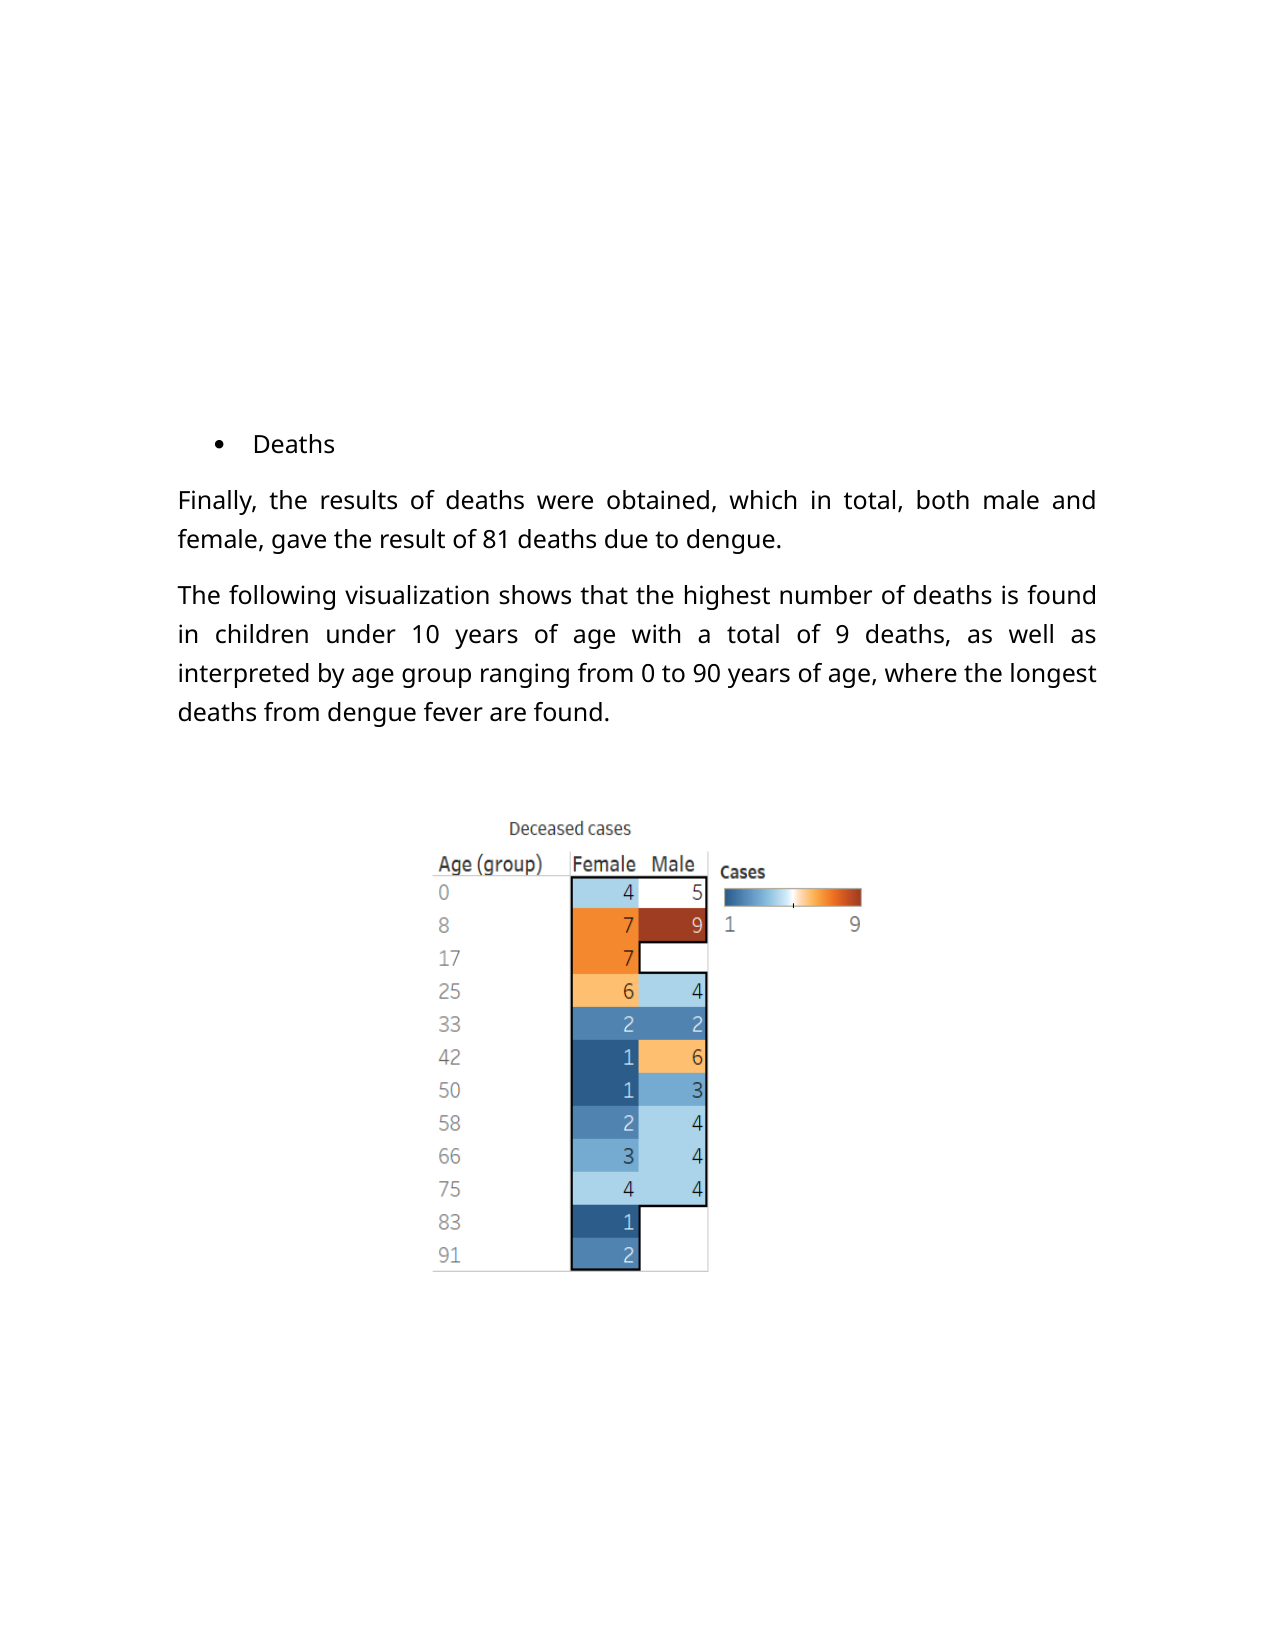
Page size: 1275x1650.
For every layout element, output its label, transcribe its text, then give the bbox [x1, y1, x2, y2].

text The following visualization shows that the highest number of deaths is found in children under 10 years of age with a total of 9 deaths, as well as interpreted by age group ranging from 0 to 90 years of age, where the longest deaths from dengue fever are found. [177, 578, 1098, 729]
list Deaths [215, 427, 1098, 461]
text Finally, the results of deaths were obtained, which in total, both male and female, gave the result of 81 deaths due to dengue. [177, 483, 1098, 556]
picture [432, 808, 866, 1272]
